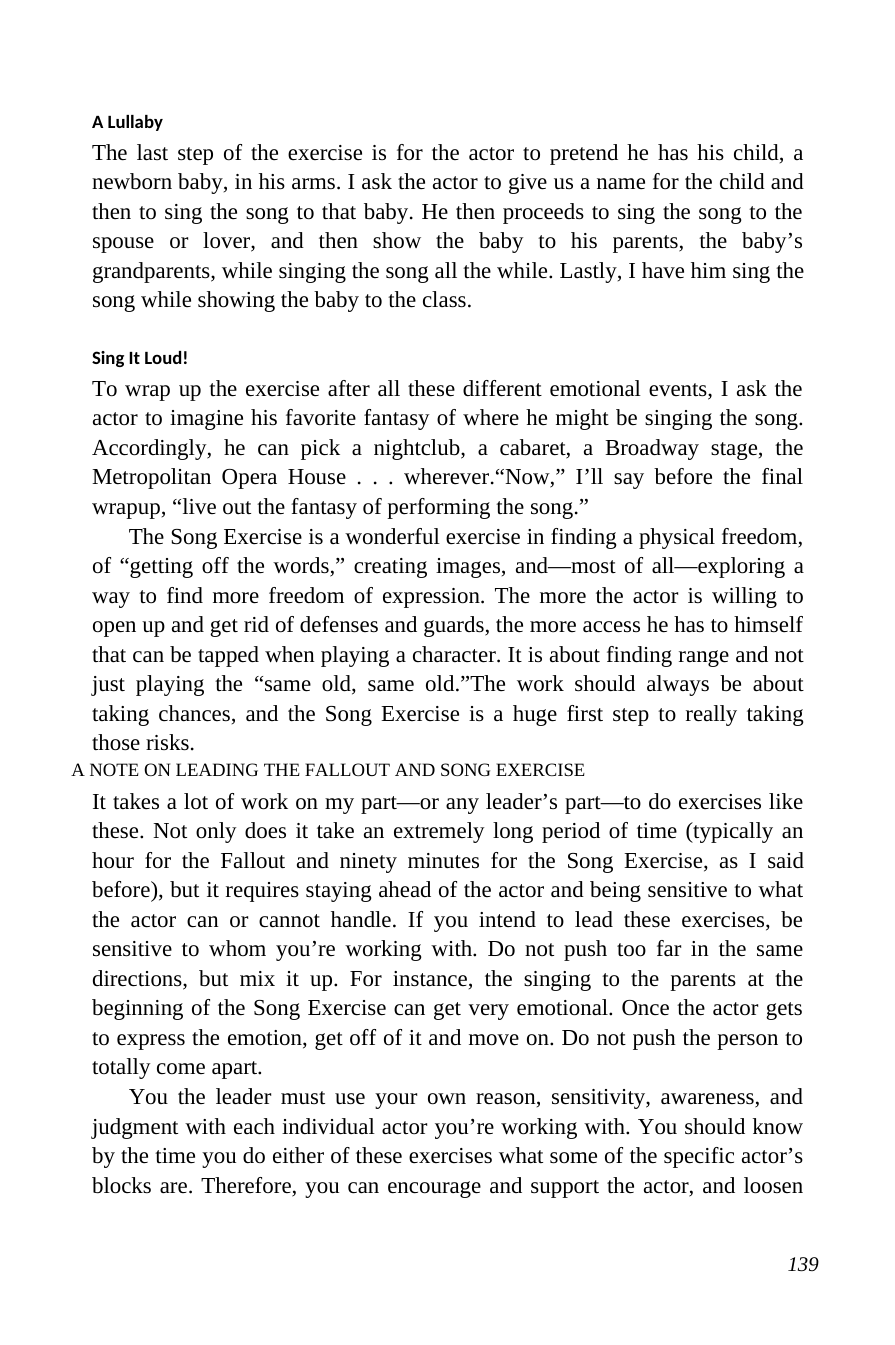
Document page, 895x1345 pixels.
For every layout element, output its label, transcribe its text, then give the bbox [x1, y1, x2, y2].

text The Song Exercise is a wonderful exercise in finding a physical freedom, of “getting off the words,” creating images, and—most of all—exploring a way to find more freedom of expression. The more the actor is willing to open up and get rid of defenses and guards, the more access he has to himself that can be tapped when playing a character. It is about finding range and not just playing the “same old, same old.”The work should always be about taking chances, and the Song Exercise is a huge first step to really taking those risks. [92, 523, 805, 756]
subtitle A Lullaby [92, 110, 804, 133]
text The last step of the exercise is for the actor to pretend he has his child, a newborn baby, in his arms. I ask the actor to give us a name for the child and then to sing the song to that baby. He then proceeds to sing the song to the spouse or lover, and then show the baby to his parents, the baby’s grandparents, while singing the song all the while. Lastly, I have him sing the song while showing the baby to the class. [92, 139, 805, 313]
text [92, 1083, 805, 1198]
text It takes a lot of work on my part—or any leader’s part—to do exercises like these. Not only does it take an extremely long period of time (typically an hour for the Fallout and ninety minutes for the Song Exercise, as I said before), but it requires staying ahead of the actor and being sensitive to what the actor can or cannot handle. If you intend to lead these exercises, be sensitive to whom you’re working with. Do not push too far in the same directions, but mix it up. For instance, the singing to the parents at the beginning of the Song Exercise can get very emotional. Once the actor gets to express the emotion, get off of it and move on. Do not push the person to totally come apart. [92, 788, 805, 1080]
text Sing It Loud! [92, 346, 823, 369]
subtitle A NOTE ON LEADING THE FALLOUT AND SONG EXERCISE [71, 759, 804, 781]
text To wrap up the exercise after all these different emotional events, I ask the actor to imagine his favorite fantasy of where he might be singing the song. Accordingly, he can pick a nightclub, a cabaret, a Broadway stage, the Metropolitan Opera House . . . wherever.“Now,” I’ll say before the final wrapup, “live out the fantasy of performing the song.” [92, 375, 805, 519]
